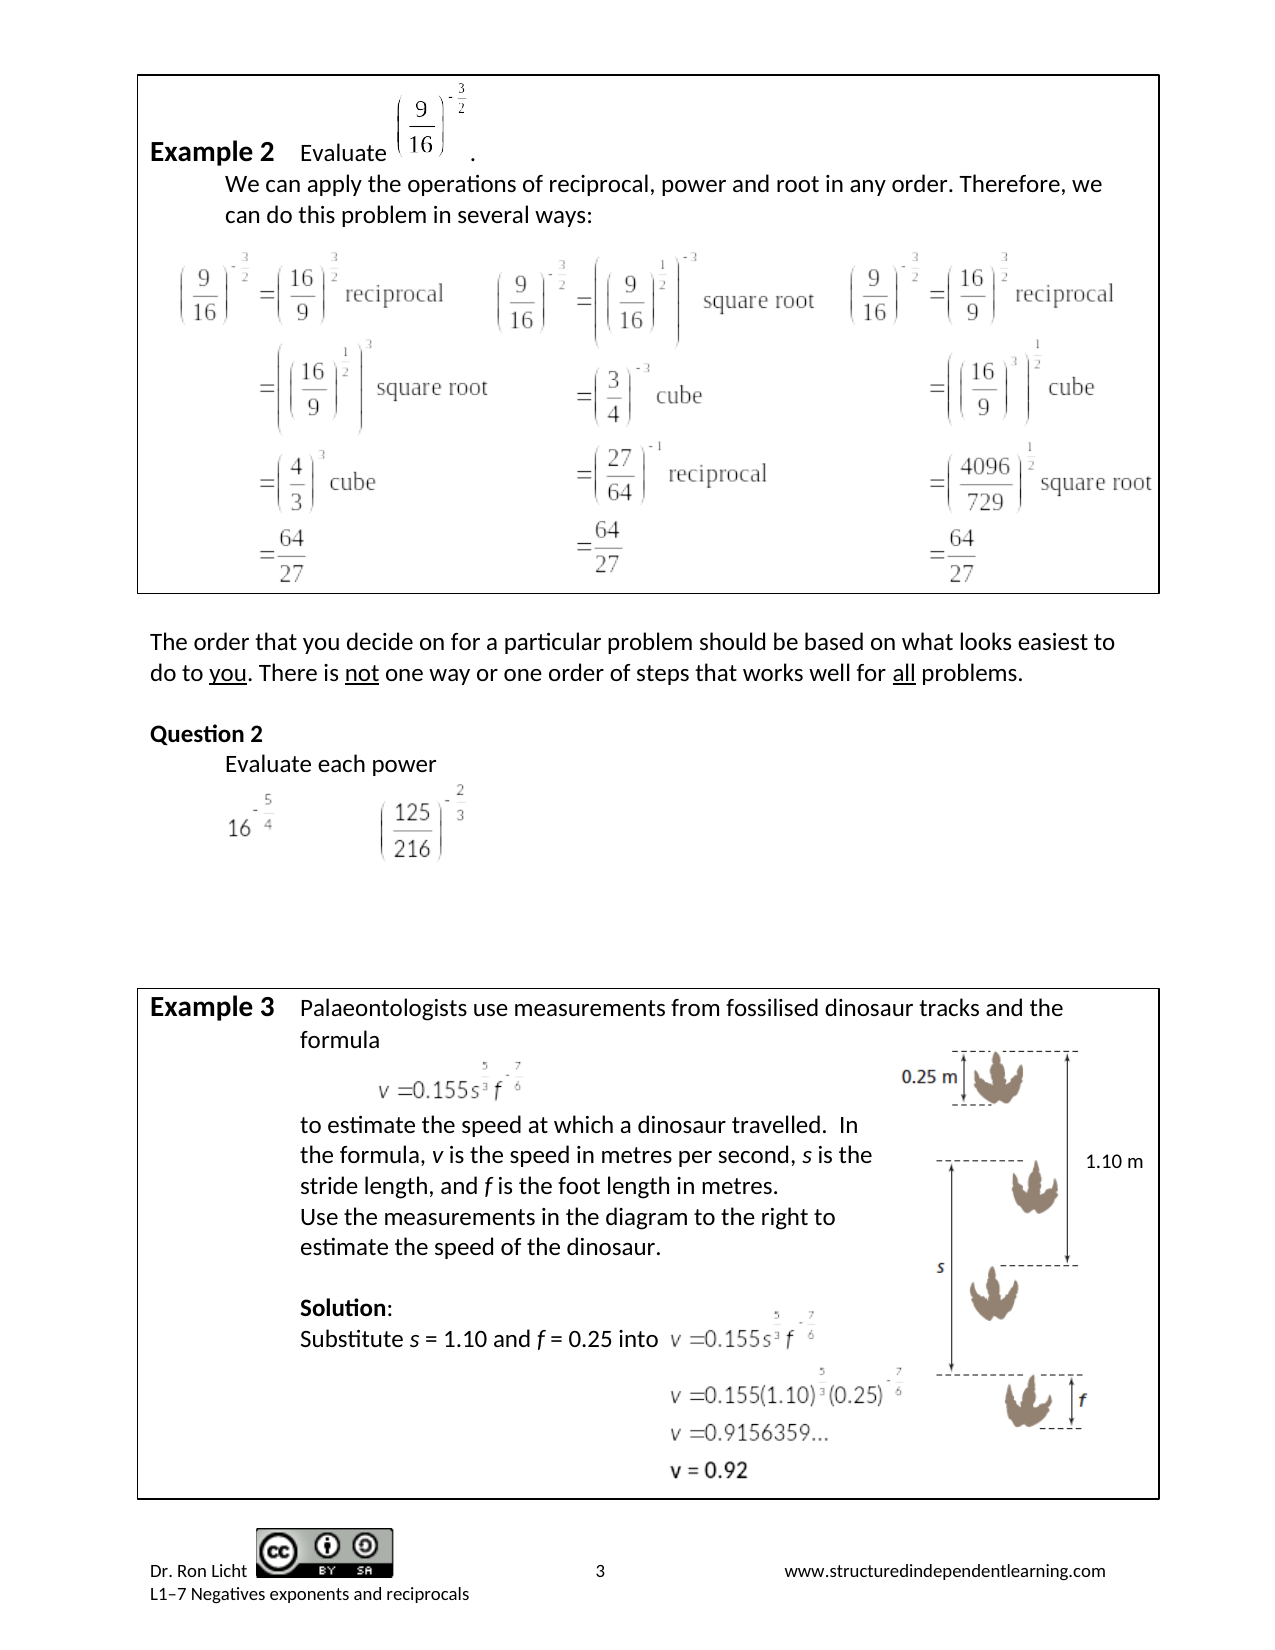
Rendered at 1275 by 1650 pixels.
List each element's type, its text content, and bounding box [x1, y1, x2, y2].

text Substitute s = 1.10 and f = 0.25 into [300, 1323, 895, 1353]
text The order that you decide on for a particular problem should be based on what looks easiest to do to you. There is not one way or one order of steps that works well for all problems. [150, 626, 1125, 687]
text Example 3 Palaeontologists use measurements from fossilised dinosaur tracks and the formula [150, 989, 1125, 1055]
text Use the measurements in the diagram to the right to estimate the speed of the dinosaur. [150, 1201, 895, 1262]
text Solution: [150, 1292, 895, 1323]
text to estimate the speed at which a dinosaur travelled. In the formula, v is the speed in metres per second, s is the stride length, and f is the foot length in metres. [150, 1109, 895, 1201]
text We can apply the operations of reciprocal, power and root in any order. Therefore, we can do this problem in several ways: [225, 168, 1125, 229]
picture [256, 1528, 394, 1578]
text Question 2 [150, 718, 1125, 748]
text Example 2 Evaluate . [150, 76, 1125, 168]
text Evaluate each power [225, 748, 1125, 779]
